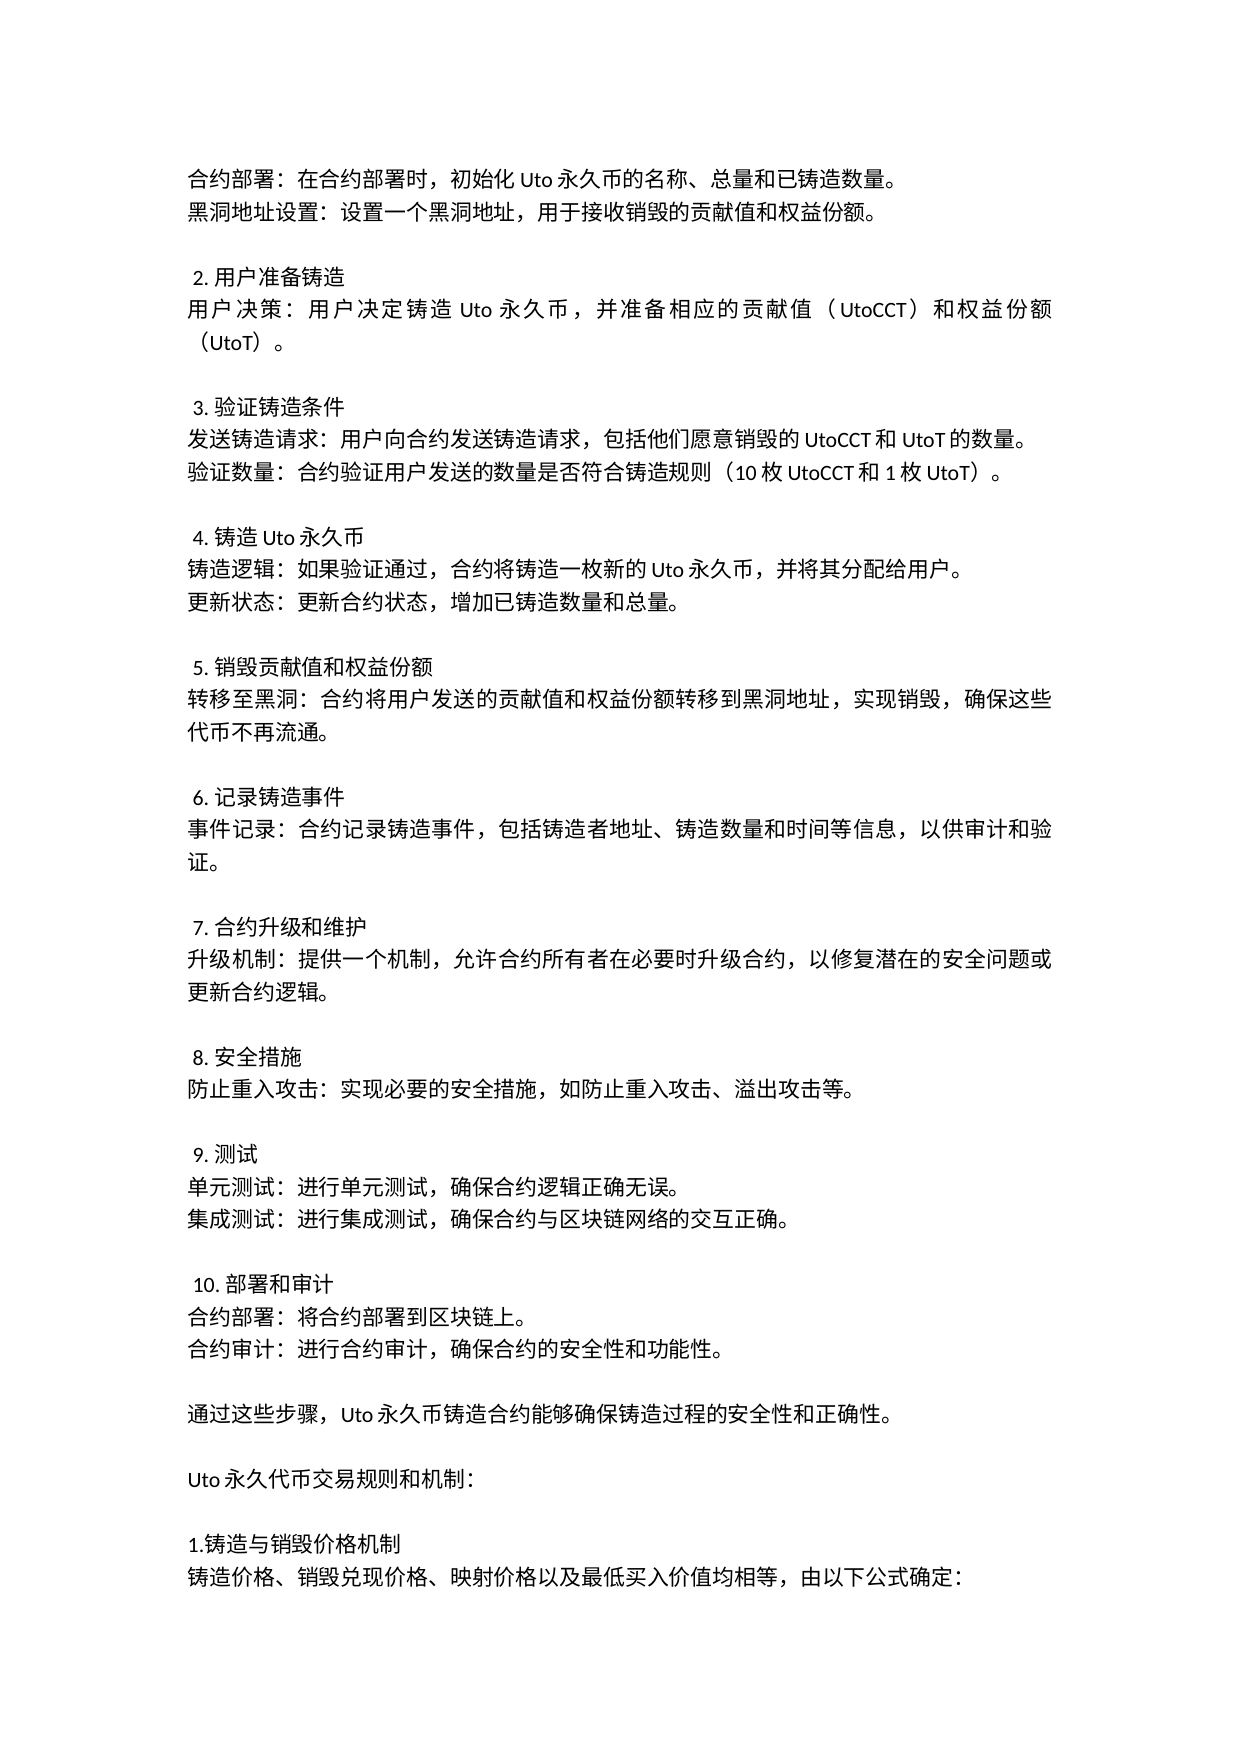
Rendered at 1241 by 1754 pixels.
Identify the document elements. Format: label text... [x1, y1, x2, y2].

text 转移至黑洞：合约将用户发送的贡献值和权益份额转移到黑洞地址，实现销毁，确保这些代币不再流通。 [187, 682, 1053, 747]
text 通过这些步骤，Uto永久币铸造合约能够确保铸造过程的安全性和正确性。 [187, 1397, 1053, 1429]
text 2. 用户准备铸造 [187, 259, 1053, 292]
text 7. 合约升级和维护 [187, 909, 1053, 942]
text 单元测试：进行单元测试，确保合约逻辑正确无误。 [187, 1169, 1053, 1202]
text 黑洞地址设置：设置一个黑洞地址，用于接收销毁的贡献值和权益份额。 [187, 194, 1053, 227]
text 发送铸造请求：用户向合约发送铸造请求，包括他们愿意销毁的UtoCCT和UtoT的数量。 [187, 422, 1053, 454]
text 铸造价格、销毁兑现价格、映射价格以及最低买入价值均相等，由以下公式确定： [187, 1559, 1053, 1592]
text 合约审计：进行合约审计，确保合约的安全性和功能性。 [187, 1332, 1053, 1364]
text 6. 记录铸造事件 [187, 779, 1053, 812]
text 铸造逻辑：如果验证通过，合约将铸造一枚新的Uto永久币，并将其分配给用户。 [187, 552, 1053, 584]
text 升级机制：提供一个机制，允许合约所有者在必要时升级合约，以修复潜在的安全问题或更新合约逻辑。 [187, 942, 1053, 1007]
text Uto永久代币交易规则和机制： [187, 1462, 1053, 1494]
text 10. 部署和审计 [187, 1267, 1053, 1299]
text 防止重入攻击：实现必要的安全措施，如防止重入攻击、溢出攻击等。 [187, 1072, 1053, 1104]
text 1.铸造与销毁价格机制 [187, 1527, 1053, 1559]
text 用户决策：用户决定铸造Uto永久币，并准备相应的贡献值（UtoCCT）和权益份额（UtoT）。 [187, 292, 1053, 357]
text 验证数量：合约验证用户发送的数量是否符合铸造规则（10枚UtoCCT和1枚UtoT）。 [187, 454, 1053, 487]
text 5. 销毁贡献值和权益份额 [187, 649, 1053, 682]
text 8. 安全措施 [187, 1039, 1053, 1072]
text 更新状态：更新合约状态，增加已铸造数量和总量。 [187, 584, 1053, 617]
text 4. 铸造Uto永久币 [187, 519, 1053, 552]
text 9. 测试 [187, 1137, 1053, 1169]
text 3. 验证铸造条件 [187, 389, 1053, 422]
text 事件记录：合约记录铸造事件，包括铸造者地址、铸造数量和时间等信息，以供审计和验证。 [187, 812, 1053, 877]
text 集成测试：进行集成测试，确保合约与区块链网络的交互正确。 [187, 1202, 1053, 1234]
text 合约部署：将合约部署到区块链上。 [187, 1299, 1053, 1332]
text 合约部署：在合约部署时，初始化Uto永久币的名称、总量和已铸造数量。 [187, 162, 1053, 194]
